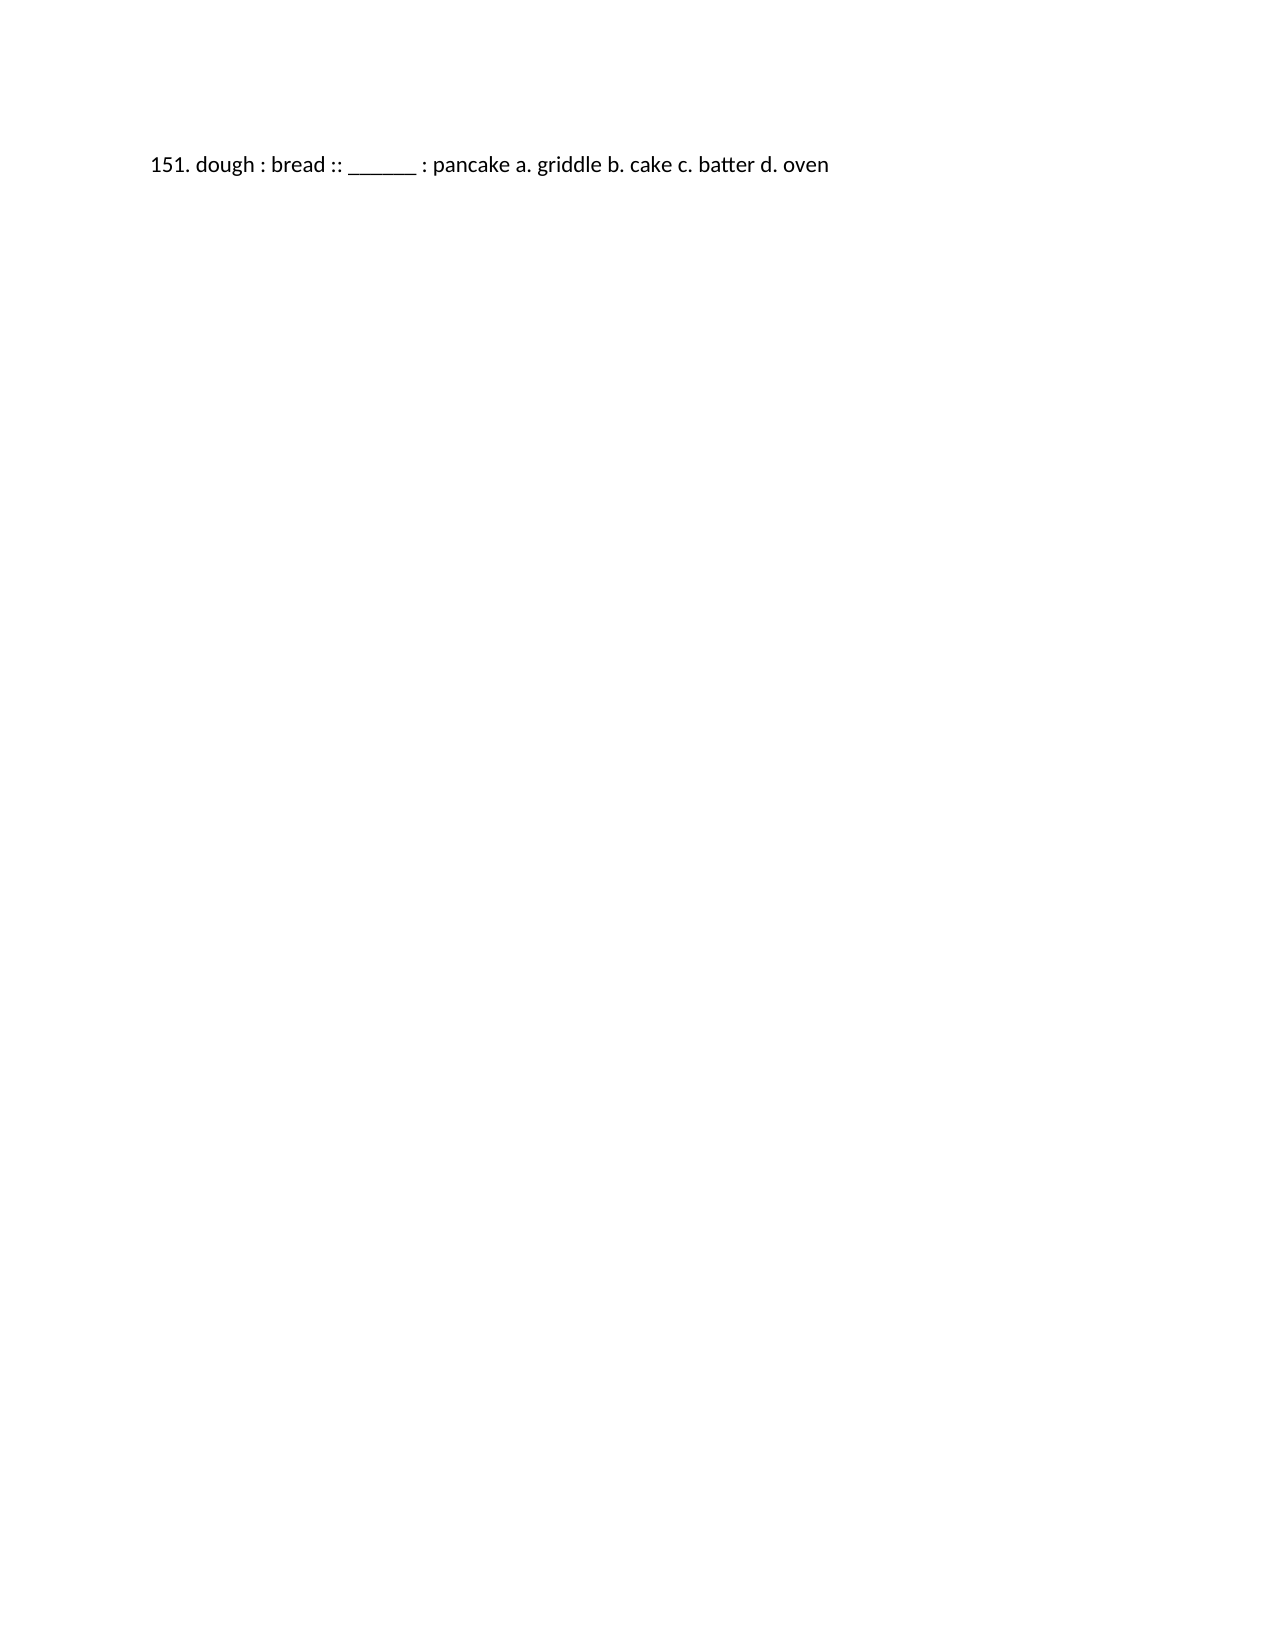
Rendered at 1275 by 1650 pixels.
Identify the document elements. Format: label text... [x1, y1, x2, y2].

text 151. dough : bread :: ______ : pancake a. griddle b. cake c. batter d. oven [150, 150, 1125, 178]
